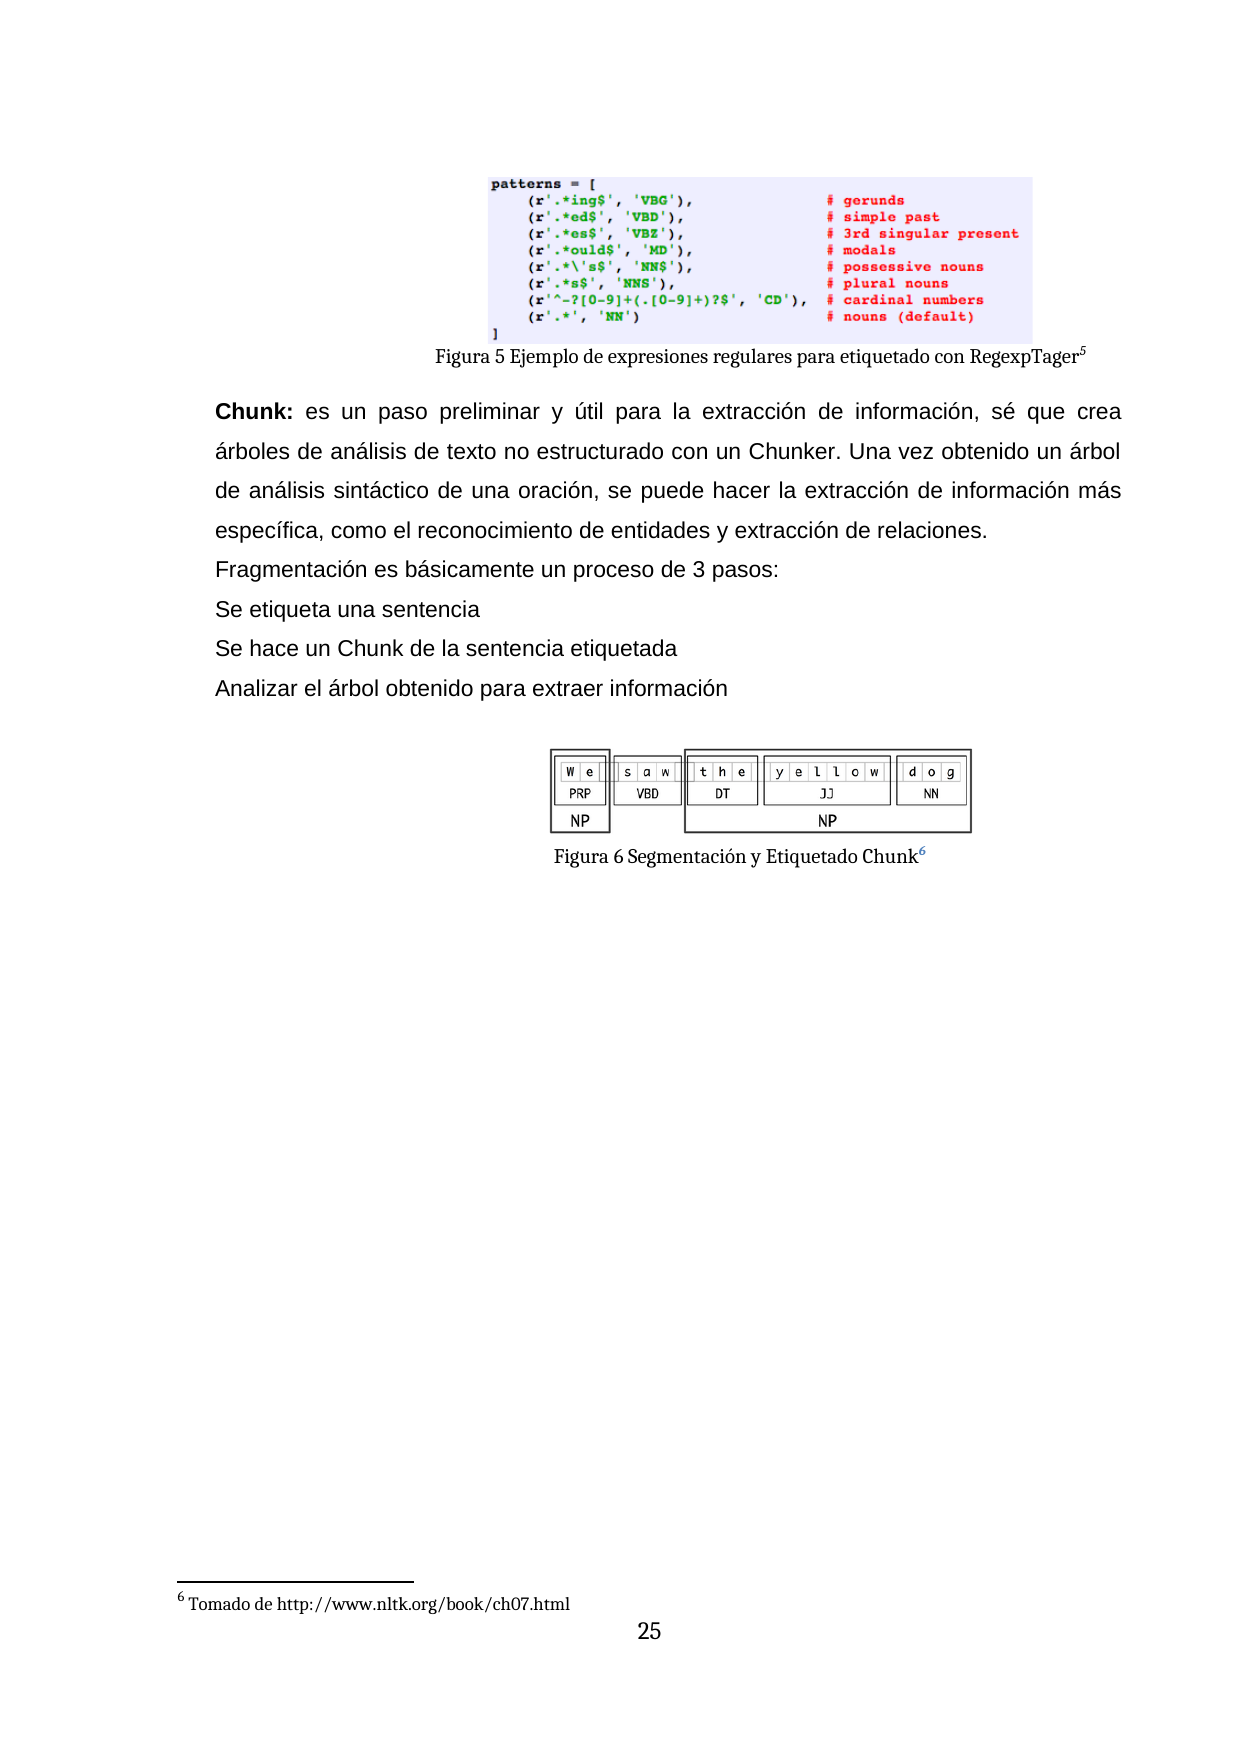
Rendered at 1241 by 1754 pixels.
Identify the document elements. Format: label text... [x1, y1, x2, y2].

text Figura 6 Segmentación y Etiquetado Chunk [283, 843, 1122, 869]
text Se etiqueta una sentencia [215, 596, 1122, 622]
text Se hace un Chunk de la sentencia etiquetada [215, 635, 1122, 662]
picture [487, 177, 1033, 344]
text Figura 5 Ejemplo de expresiones regulares para etiquetado con RegexpTager5 [325, 343, 1122, 369]
text Analizar el árbol obtenido para extraer información [215, 675, 1122, 701]
text Fragmentación es básicamente un proceso de 3 pasos: [215, 556, 1122, 583]
text Chunk: es un paso preliminar y útil para la extracción de información, sé que crea árboles de análisis de texto no estructurado con un Chunker. Una vez obtenido un árbol de análisis sintáctico de una oración, se puede hacer la extracción de información más específica, como el reconocimiento de entidades y extracción de relaciones. [215, 398, 1122, 543]
picture [541, 742, 979, 843]
